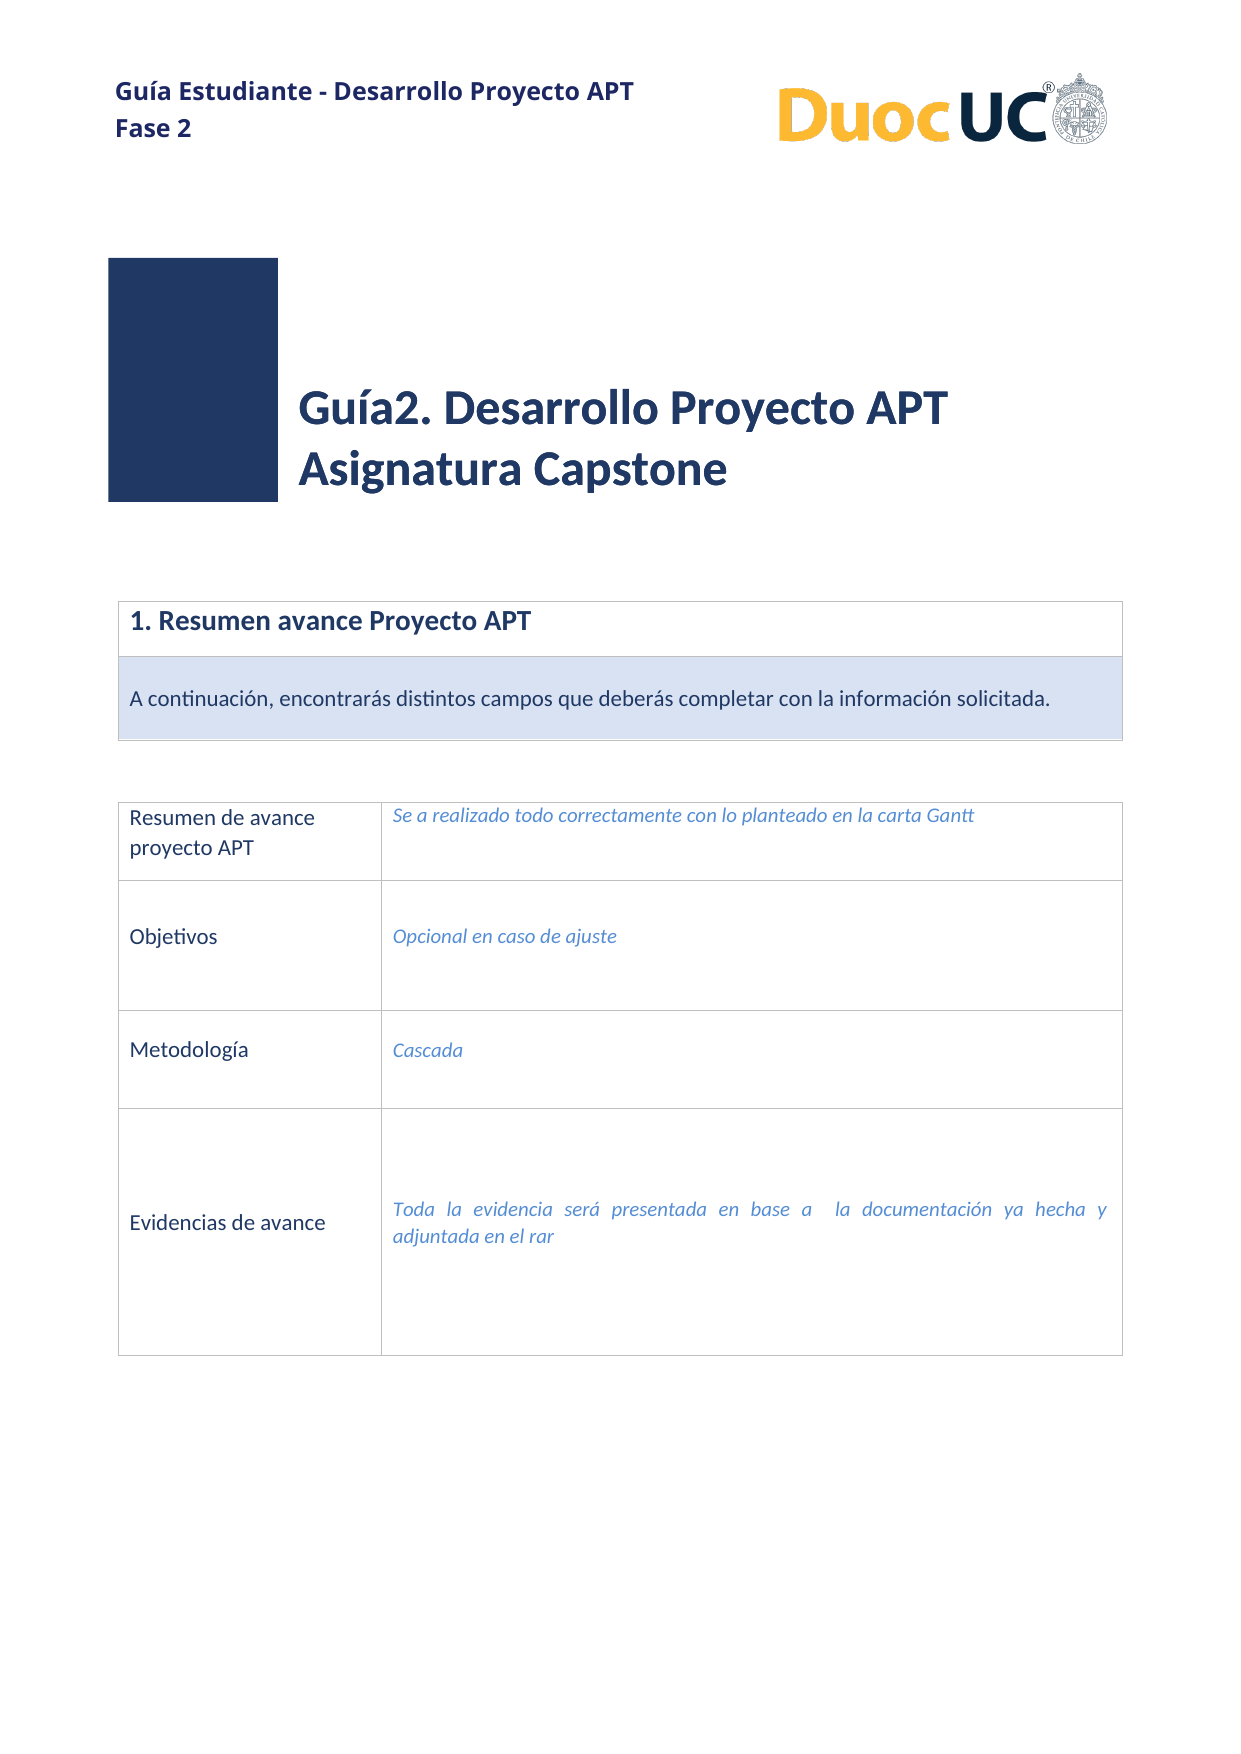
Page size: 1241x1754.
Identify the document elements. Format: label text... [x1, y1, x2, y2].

table_cell Metodología [119, 1011, 381, 1107]
picture [779, 73, 1107, 144]
table_cell Evidencias de avance [119, 1109, 381, 1355]
table_cell Cascada [382, 1011, 1122, 1107]
table_cell Toda la evidencia será presentada en base a la documentación ya hecha y adjuntada en el rar [382, 1109, 1122, 1355]
table_header 1. Resumen avance Proyecto APT [119, 602, 1122, 656]
table_cell Objetivos [119, 881, 381, 1009]
table_cell A continuación, encontrarás distintos campos que deberás completar con la información solicitada. [119, 657, 1122, 739]
table_header Resumen de avance proyecto APT [119, 803, 381, 880]
table_cell Opcional en caso de ajuste [382, 881, 1122, 1009]
table_header Se a realizado todo correctamente con lo planteado en la carta Gantt [382, 803, 1122, 880]
